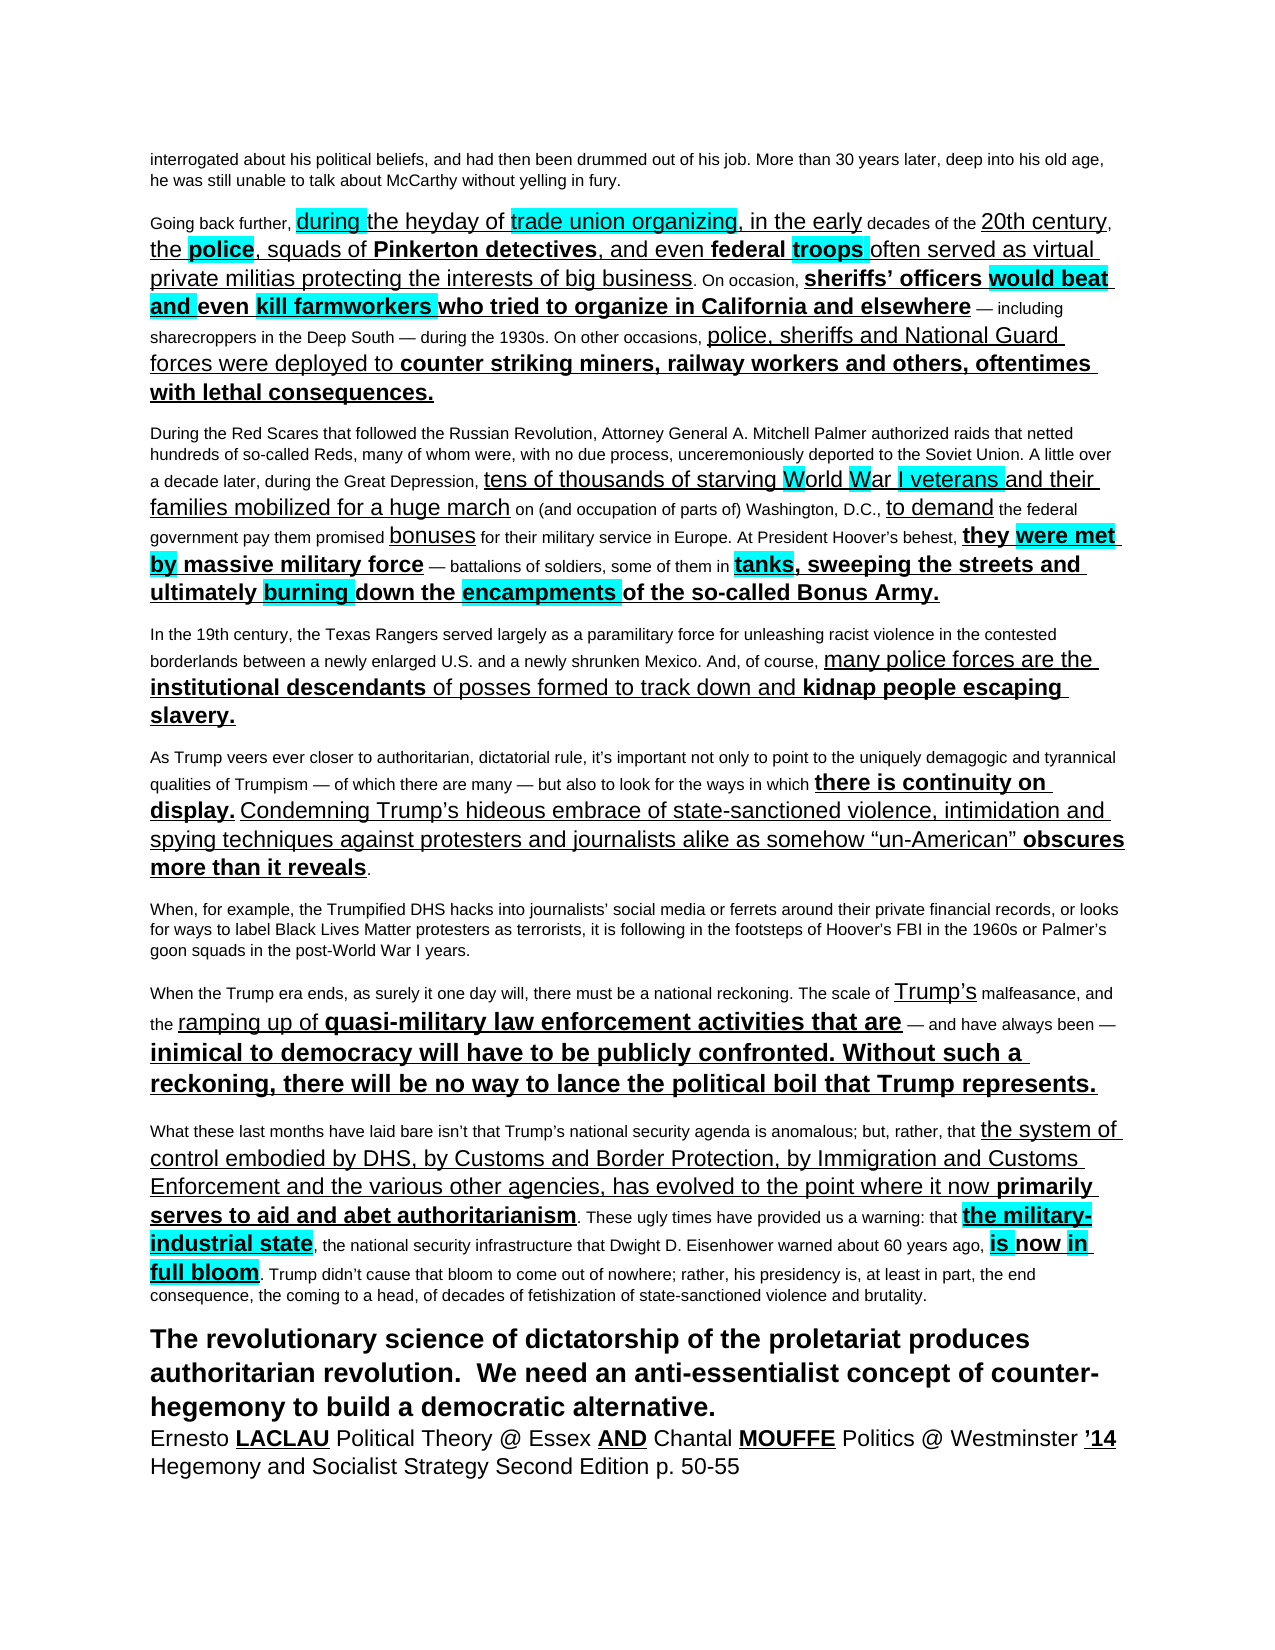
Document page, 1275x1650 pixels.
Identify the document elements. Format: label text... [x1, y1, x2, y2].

text Ernesto LACLAU Political Theory @ Essex AND Chantal MOUFFE Politics @ Westminster ’14 Hegemony and Socialist Strategy Second Edition p. 50-55 [150, 1425, 1125, 1479]
subtitle The revolutionary science of dictatorship of the proletariat produces authoritarian revolution. We need an anti-essentialist concept of counter-hegemony to build a democratic alternative. [150, 1323, 1125, 1422]
text What these last months have laid bare isn’t that Trump’s national security agenda is anomalous; but, rather, that the system of control embodied by DHS, by Customs and Border Protection, by Immigration and Customs Enforcement and the various other agencies, has evolved to the point where it now primarily serves to aid and abet authoritarianism. These ugly times have provided us a warning: that the military-industrial state, the national security infrastructure that Dwight D. Eisenhower warned about 60 years ago, is now in full bloom. Trump didn’t cause that bloom to come out of nowhere; rather, his presidency is, at least in part, the end consequence, the coming to a head, of decades of fetishization of state-sanctioned violence and brutality. [150, 1116, 1125, 1305]
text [150, 150, 1125, 190]
text As Trump veers ever closer to authoritarian, dictatorial rule, it’s important not only to point to the uniquely demagogic and tyrannical qualities of Trumpism — of which there are many — but also to look for the ways in which there is continuity on display. Condemning Trump’s hideous embrace of state-sanctioned violence, intimidation and spying techniques against protesters and journalists alike as somehow “un-American” obscures more than it reveals. [150, 748, 1125, 849]
text During the Red Scares that followed the Russian Revolution, Attorney General A. Mitchell Palmer authorized raids that netted hundreds of so-called Reds, many of whom were, with no due process, unceremoniously deported to the Soviet Union. A little over a decade later, during the Great Depression, tens of thousands of starving World War I veterans and their families mobilized for a huge march on (and occupation of parts of) Washington, D.C., to demand the federal government pay them promised bonuses for their military service in Europe. At President Hoover’s behest, they were met by massive military force — battalions of soldiers, some of them in tanks, sweeping the streets and ultimately burning down the encampments of the so-called Bonus Army. [150, 424, 1125, 606]
text When the Trump era ends, as surely it one day will, there must be a national reckoning. The scale of Trump’s malfeasance, and the ramping up of quasi-military law enforcement activities that are — and have always been — inimical to democracy will have to be publicly confronted. Without such a reckoning, there will be no way to lance the political boil that Trump represents. [150, 978, 1125, 1097]
text In the 19th century, the Texas Rangers served largely as a paramilitary force for unleashing racist violence in the contested borderlands between a newly enlarged U.S. and a newly shrunken Mexico. And, of course, many police forces are the institutional descendants of posses formed to track down and kidnap people escaping slavery. [150, 624, 1125, 729]
text Going back further, during the heyday of trade union organizing, in the early decades of the 20th century, the police, squads of Pinkerton detectives, and even federal troops often served as virtual private militias protecting the interests of big business. On occasion, sheriffs’ officers would beat and even kill farmworkers who tried to organize in California and elsewhere — including sharecroppers in the Deep South — during the 1930s. On other occasions, police, sheriffs and National Guard forces were deployed to counter striking miners, railway workers and others, oftentimes with lethal consequences. [150, 208, 1125, 405]
text When, for example, the Trumpified DHS hacks into journalists’ social media or ferrets around their private financial records, or looks for ways to label Black Lives Matter protesters as terrorists, it is following in the footsteps of Hoover’s FBI in the 1960s or Palmer’s goon squads in the post-World War I years. [150, 899, 1125, 960]
text As Trump veers ever closer to authoritarian, dictatorial rule, it’s important not only to point to the uniquely demagogic and tyrannical qualities of Trumpism — of which there are many — but also to look for the ways in which there is continuity on display. Condemning Trump’s hideous embrace of state-sanctioned violence, intimidation and spying techniques against protesters and journalists alike as somehow “un-American” obscures more than it reveals. [150, 850, 1125, 881]
